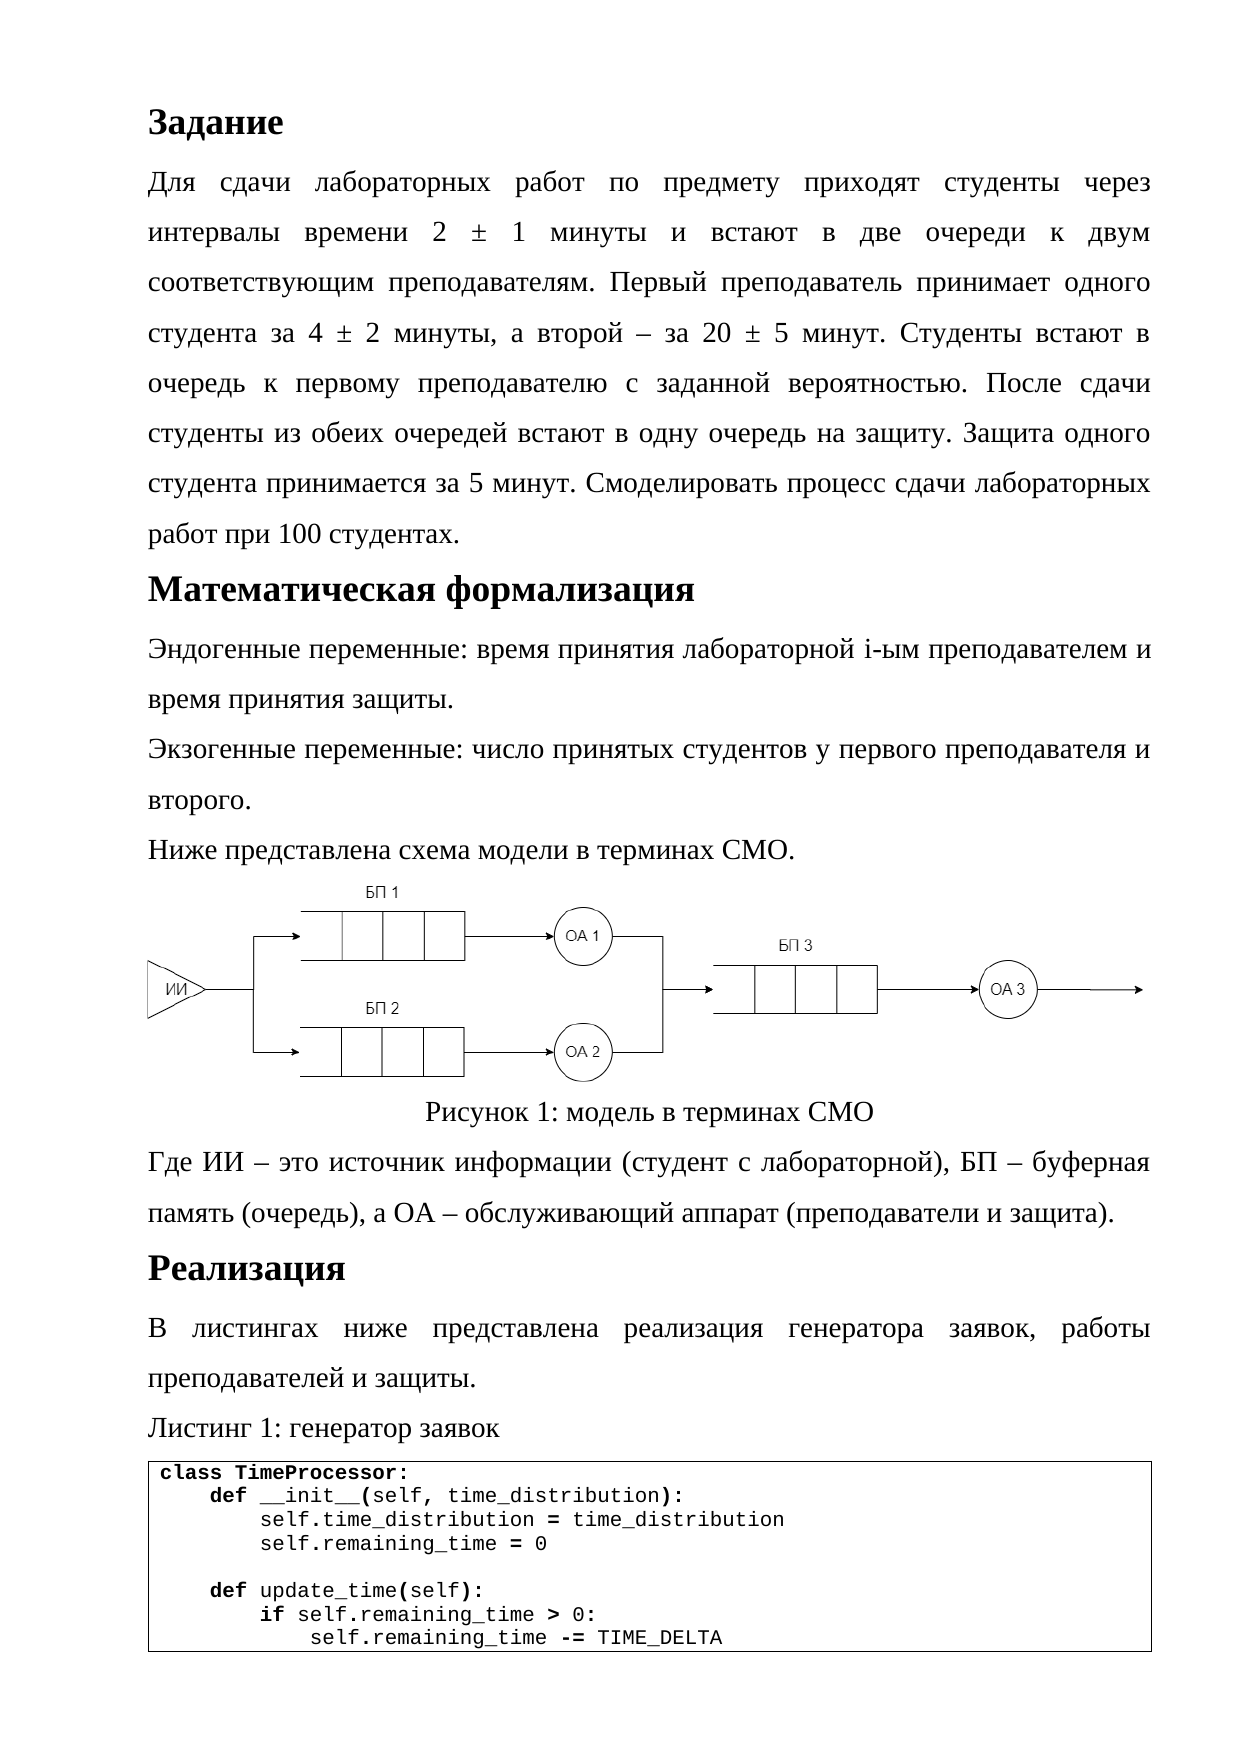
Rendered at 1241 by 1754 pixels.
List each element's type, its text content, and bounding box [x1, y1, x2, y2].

text Рисунок 1: модель в терминах СМО [148, 1094, 1152, 1128]
text В листингах ниже представлена реализация генератора заявок, работы преподавателей и защиты. [148, 1310, 1152, 1393]
text Для сдачи лабораторных работ по предмету приходят студенты через интервалы времени 2 ± 1 минуты и встают в две очереди к двум соответствующим преподавателям. Первый преподаватель принимает одного студента за 4 ± 2 минуты, а второй – за 20 ± 5 минут. Студенты встают в очередь к первому преподавателю с заданной вероятностью. После сдачи студенты из обеих очередей встают в одну очередь на защиту. Защита одного студента принимается за 5 минут. Смоделировать процесс сдачи лабораторных работ при 100 студентах. [148, 164, 1152, 549]
text Экзогенные переменные: число принятых студентов у первого преподавателя и второго. [148, 732, 1152, 815]
text Математическая формализация [148, 566, 1152, 609]
text Где ИИ – это источник информации (студент с лабораторной), БП – буферная память (очередь), а ОА – обслуживающий аппарат (преподаватели и защита). [148, 1144, 1152, 1228]
text Листинг 1: генератор заявок [148, 1410, 1152, 1444]
text Ниже представлена схема модели в терминах СМО. [148, 832, 1152, 866]
text Задание [148, 99, 1152, 142]
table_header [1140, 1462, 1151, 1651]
picture [147, 882, 1152, 1082]
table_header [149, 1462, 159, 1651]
text Эндогенные переменные: время принятия лабораторной i-ым преподавателем и время принятия защиты. [148, 631, 1152, 715]
text Реализация [148, 1245, 1152, 1288]
